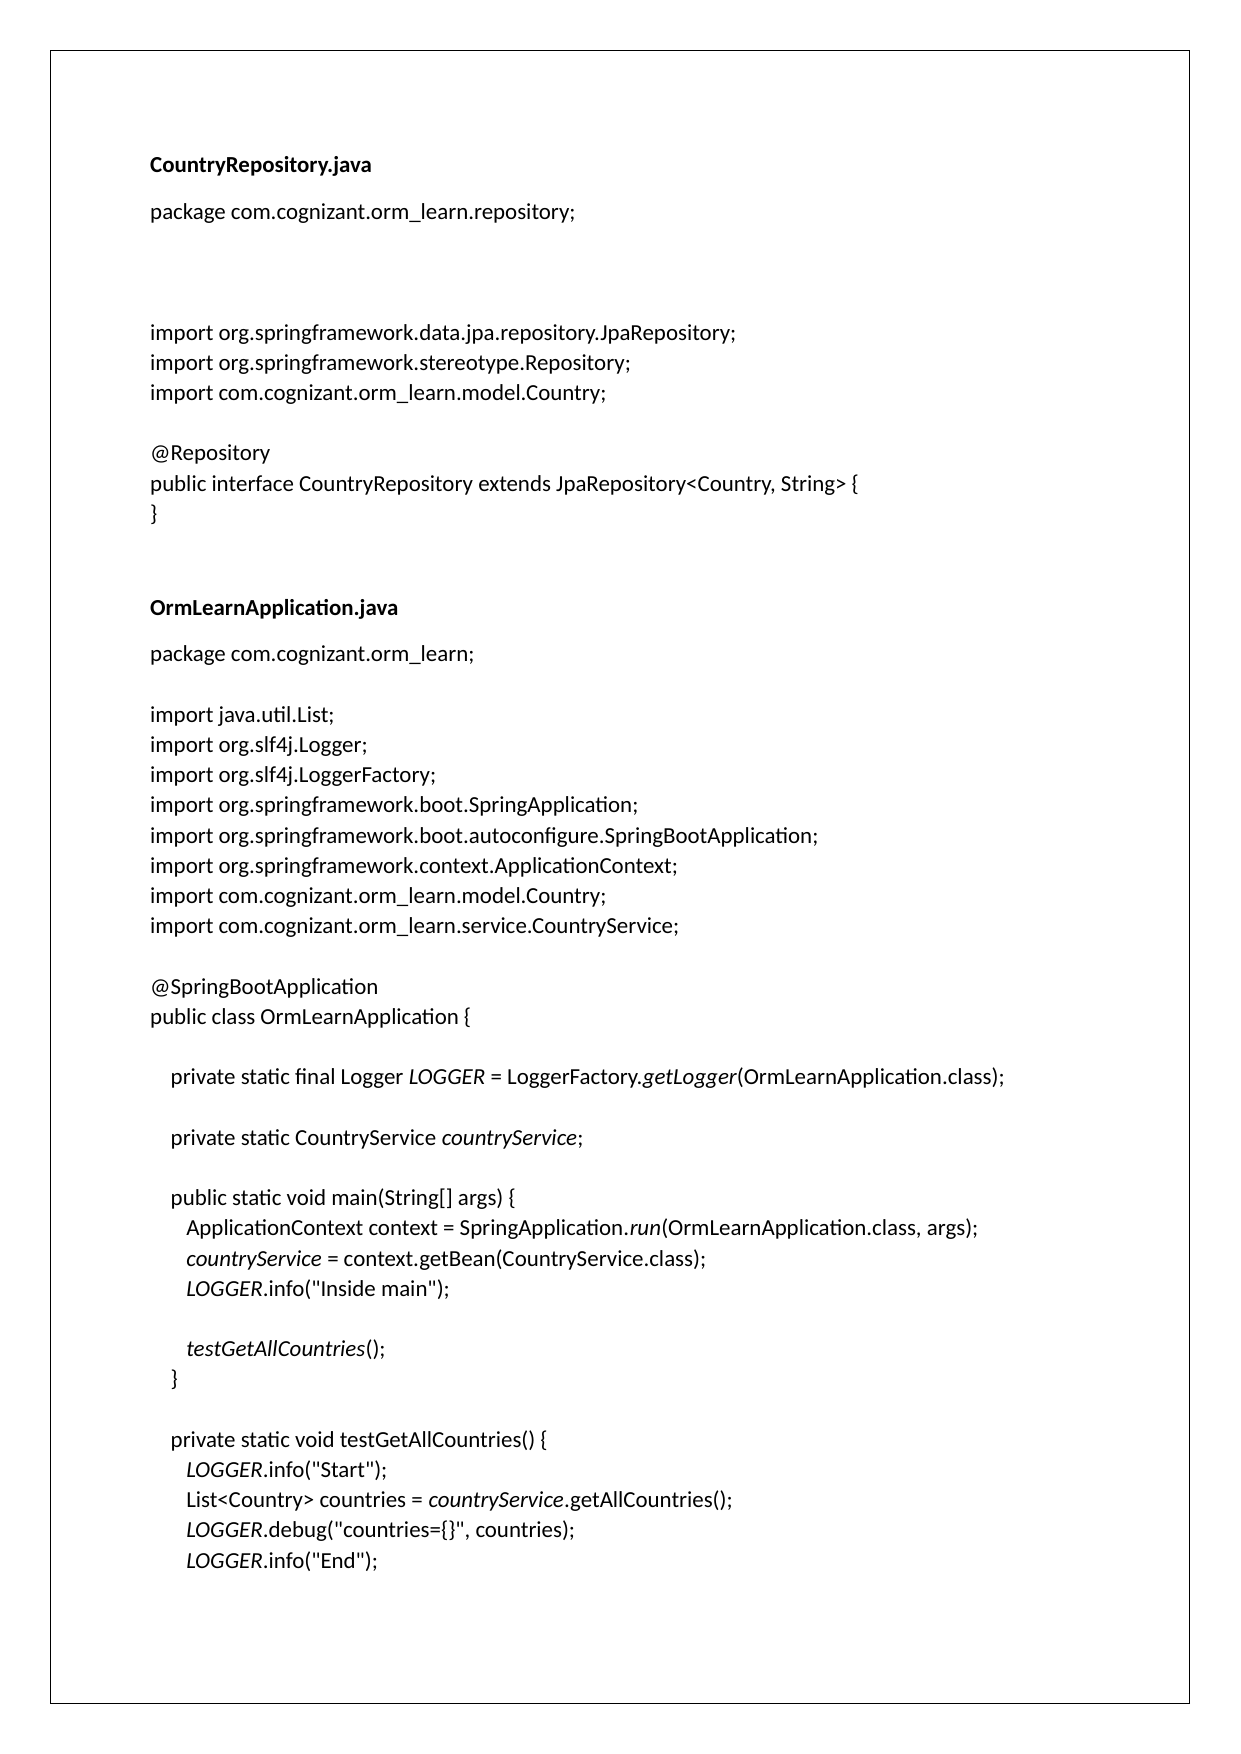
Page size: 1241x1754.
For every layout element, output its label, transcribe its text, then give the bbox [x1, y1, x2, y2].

text OrmLearnApplication.java [150, 593, 1090, 621]
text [150, 639, 1090, 1574]
text package com.cognizant.orm_learn.repository; import org.springframework.data.jpa.repository.JpaRepository; import org.springframework.stereotype.Repository; import com.cognizant.orm_learn.model.Country; @Repository public interface CountryRepository extends JpaRepository<Country, String> { } [150, 197, 1090, 527]
text CountryRepository.java [150, 150, 1090, 178]
